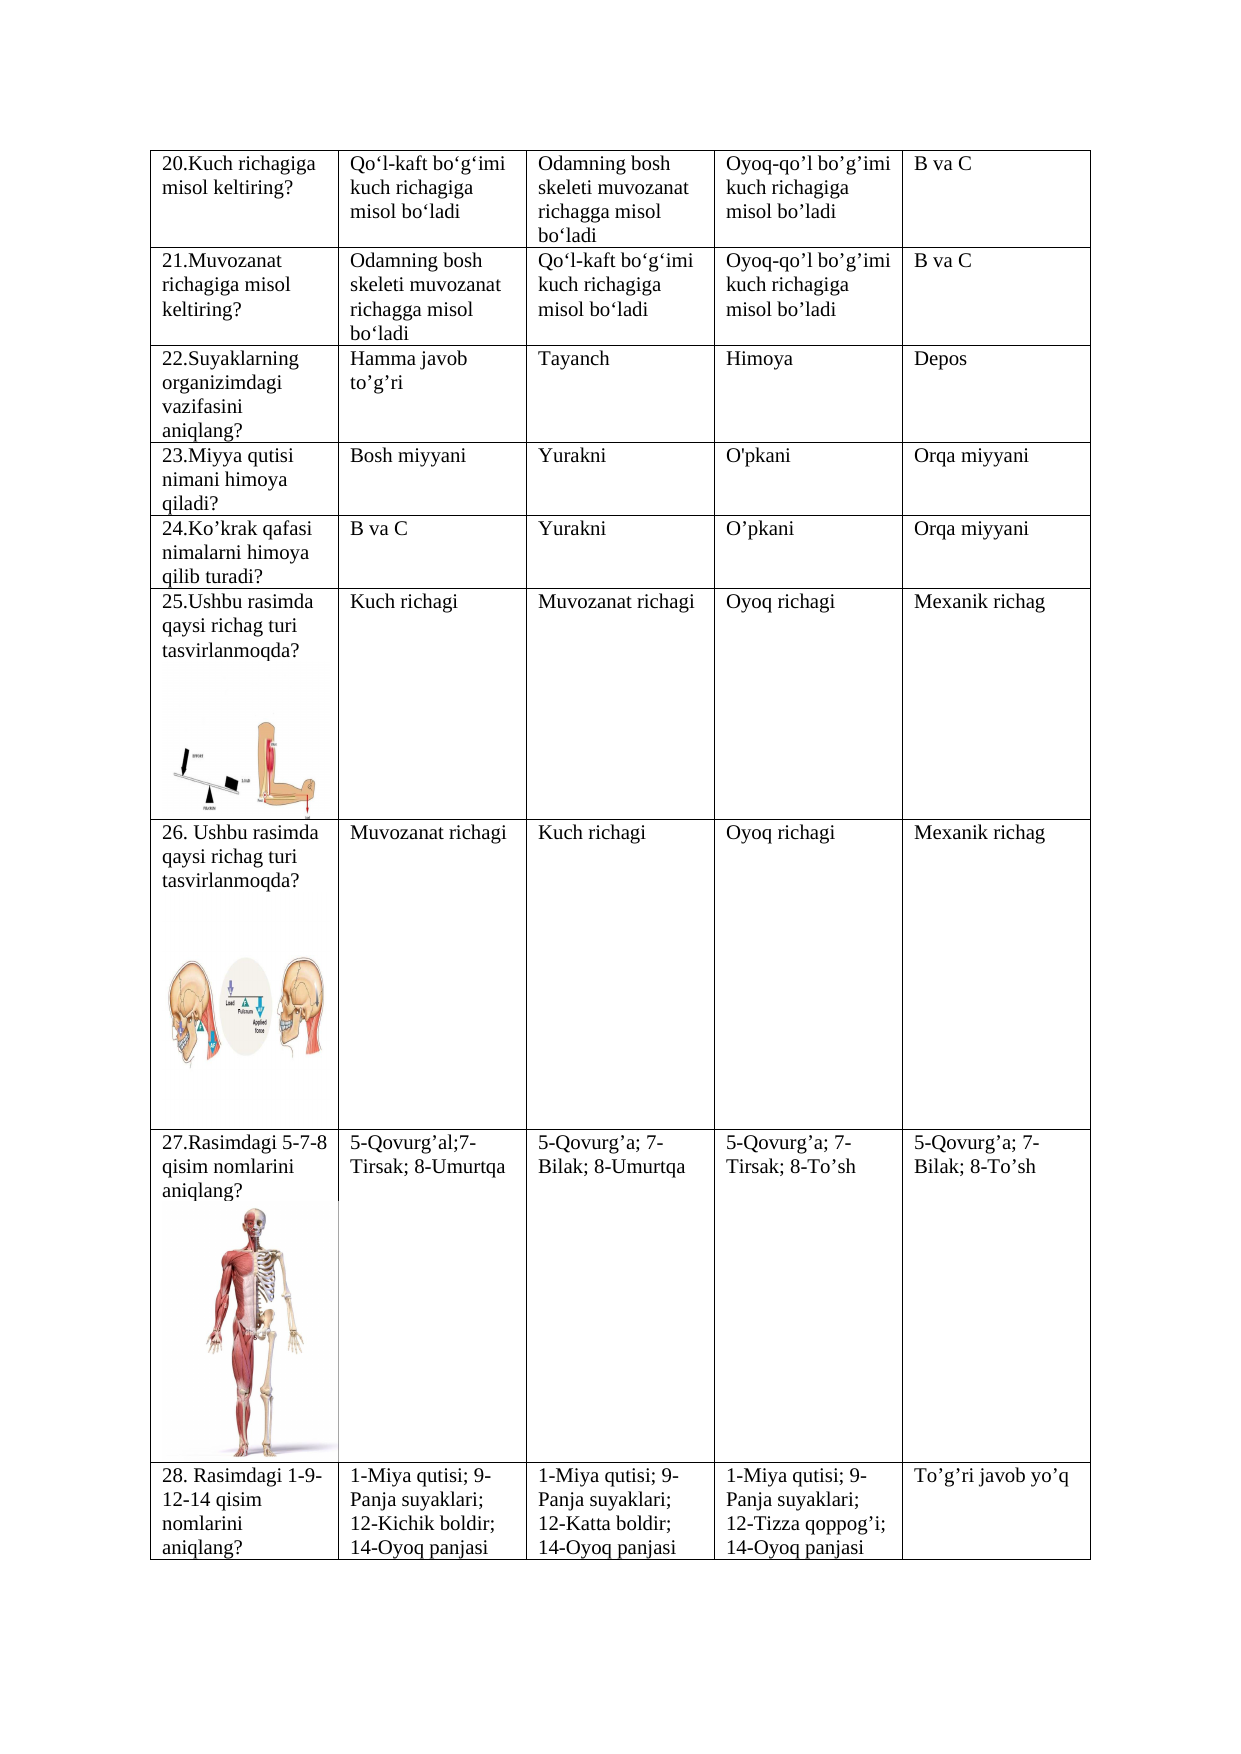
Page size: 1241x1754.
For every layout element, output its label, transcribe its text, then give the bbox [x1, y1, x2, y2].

table_cell Orqa miyyani [903, 443, 1090, 515]
table_cell Oyoq-qo’l bo’g’imi kuch richagiga misol bo’ladi [715, 151, 902, 247]
table_cell 5-Qovurg’al;7-Tirsak; 8-Umurtqa [339, 1130, 526, 1462]
table_cell Odamning bosh skeleti muvozanat richagga misol bo‘ladi [527, 151, 714, 247]
table_cell Muvozanat richagi [527, 589, 714, 819]
table_cell 5-Qovurg’a; 7-Tirsak; 8-To’sh [715, 1130, 902, 1462]
table_cell B va C [903, 248, 1090, 344]
table_cell 27.Rasimdagi 5-7-8 qisim nomlarini aniqlang? [151, 1130, 338, 1462]
table_cell Qo‘l-kaft bo‘g‘imi kuch richagiga misol bo‘ladi [527, 248, 714, 344]
table_cell 26. Ushbu rasimda qaysi richag turi tasvirlanmoqda? [151, 820, 338, 1128]
table_cell B va C [903, 151, 1090, 247]
table_cell Yurakni [527, 516, 714, 588]
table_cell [715, 1463, 902, 1559]
table_cell O’pkani [715, 516, 902, 588]
table_cell 22.Suyaklarning organizimdagi vazifasini aniqlang? [151, 346, 338, 442]
table_cell Tayanch [527, 346, 714, 442]
table_cell Mexanik richag [903, 589, 1090, 819]
table_cell B va C [339, 516, 526, 588]
table_cell 25.Ushbu rasimda qaysi richag turi tasvirlanmoqda? [151, 589, 338, 819]
table_cell To’g’ri javob yo’q [903, 1463, 1090, 1559]
table_cell Orqa miyyani [903, 516, 1090, 588]
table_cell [527, 1463, 714, 1559]
table_cell Bosh miyyani [339, 443, 526, 515]
table_cell Oyoq richagi [715, 589, 902, 819]
table_cell Oyoq richagi [715, 820, 902, 1128]
table_cell Kuch richagi [527, 820, 714, 1128]
table_cell Depos [903, 346, 1090, 442]
table_cell Himoya [715, 346, 902, 442]
table_cell O'pkani [715, 443, 902, 515]
table_cell Kuch richagi [339, 589, 526, 819]
table_cell Qo‘l-kaft bo‘g‘imi kuch richagiga misol bo‘ladi [339, 151, 526, 247]
table_cell 24.Ko’krak qafasi nimalarni himoya qilib turadi? [151, 516, 338, 588]
table_cell Oyoq-qo’l bo’g’imi kuch richagiga misol bo’ladi [715, 248, 902, 344]
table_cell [339, 1463, 526, 1559]
table_cell Hamma javob to’g’ri [339, 346, 526, 442]
table_cell 20.Kuch richagiga misol keltiring? [151, 151, 338, 247]
table_cell Muvozanat richagi [339, 820, 526, 1128]
table_cell Mexanik richag [903, 820, 1090, 1128]
table_cell Odamning bosh skeleti muvozanat richagga misol bo‘ladi [339, 248, 526, 344]
table_cell 28. Rasimdagi 1-9-12-14 qisim nomlarini aniqlang? [151, 1463, 338, 1559]
table_cell 23.Miyya qutisi nimani himoya qiladi? [151, 443, 338, 515]
table_cell Yurakni [527, 443, 714, 515]
table_cell 5-Qovurg’a; 7-Bilak; 8-Umurtqa [527, 1130, 714, 1462]
table_cell 21.Muvozanat richagiga misol keltiring? [151, 248, 338, 344]
table_cell 5-Qovurg’a; 7-Bilak; 8-To’sh [903, 1130, 1090, 1462]
